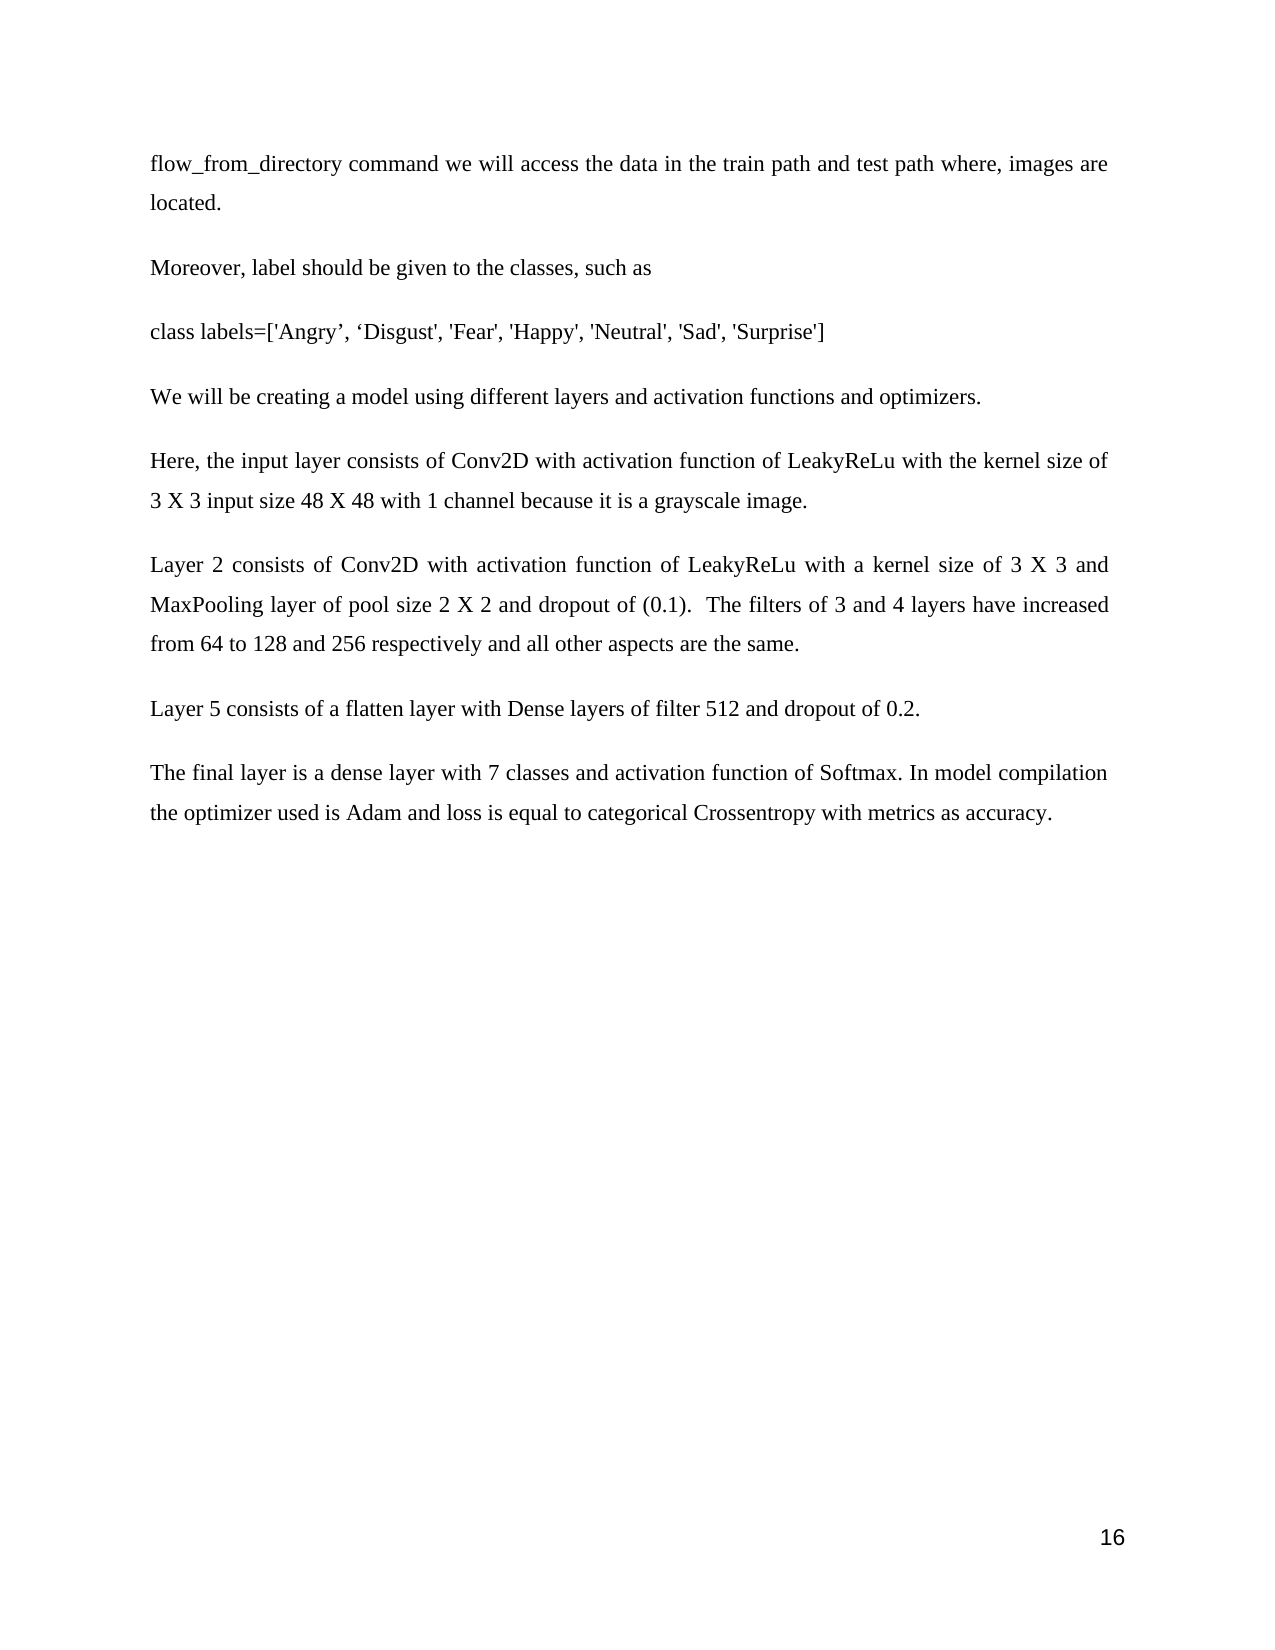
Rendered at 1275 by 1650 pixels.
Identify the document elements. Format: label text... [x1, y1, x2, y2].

text class labels=['Angry’, ‘Disgust', 'Fear', 'Happy', 'Neutral', 'Sad', 'Surprise'] [150, 318, 1110, 345]
text We will be creating a model using different layers and activation functions and optimizers. [150, 383, 1110, 409]
text Here, the input layer consists of Conv2D with activation function of LeakyReLu with the kernel size of 3 X 3 input size 48 X 48 with 1 channel because it is a grayscale image. [150, 447, 1110, 513]
text Layer 2 consists of Conv2D with activation function of LeakyReLu with a kernel size of 3 X 3 and MaxPooling layer of pool size 2 X 2 and dropout of (0.1). The filters of 3 and 4 layers have increased from 64 to 128 and 256 respectively and all other aspects are the same. [150, 551, 1110, 657]
text Moreover, label should be given to the classes, such as [150, 254, 1110, 280]
text Layer 5 consists of a flatten layer with Dense layers of filter 512 and dropout of 0.2. [150, 695, 1110, 721]
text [150, 150, 1110, 216]
text The final layer is a dense layer with 7 classes and activation function of Softmax. In model compilation the optimizer used is Adam and loss is equal to categorical Crossentropy with metrics as accuracy. [150, 759, 1110, 825]
